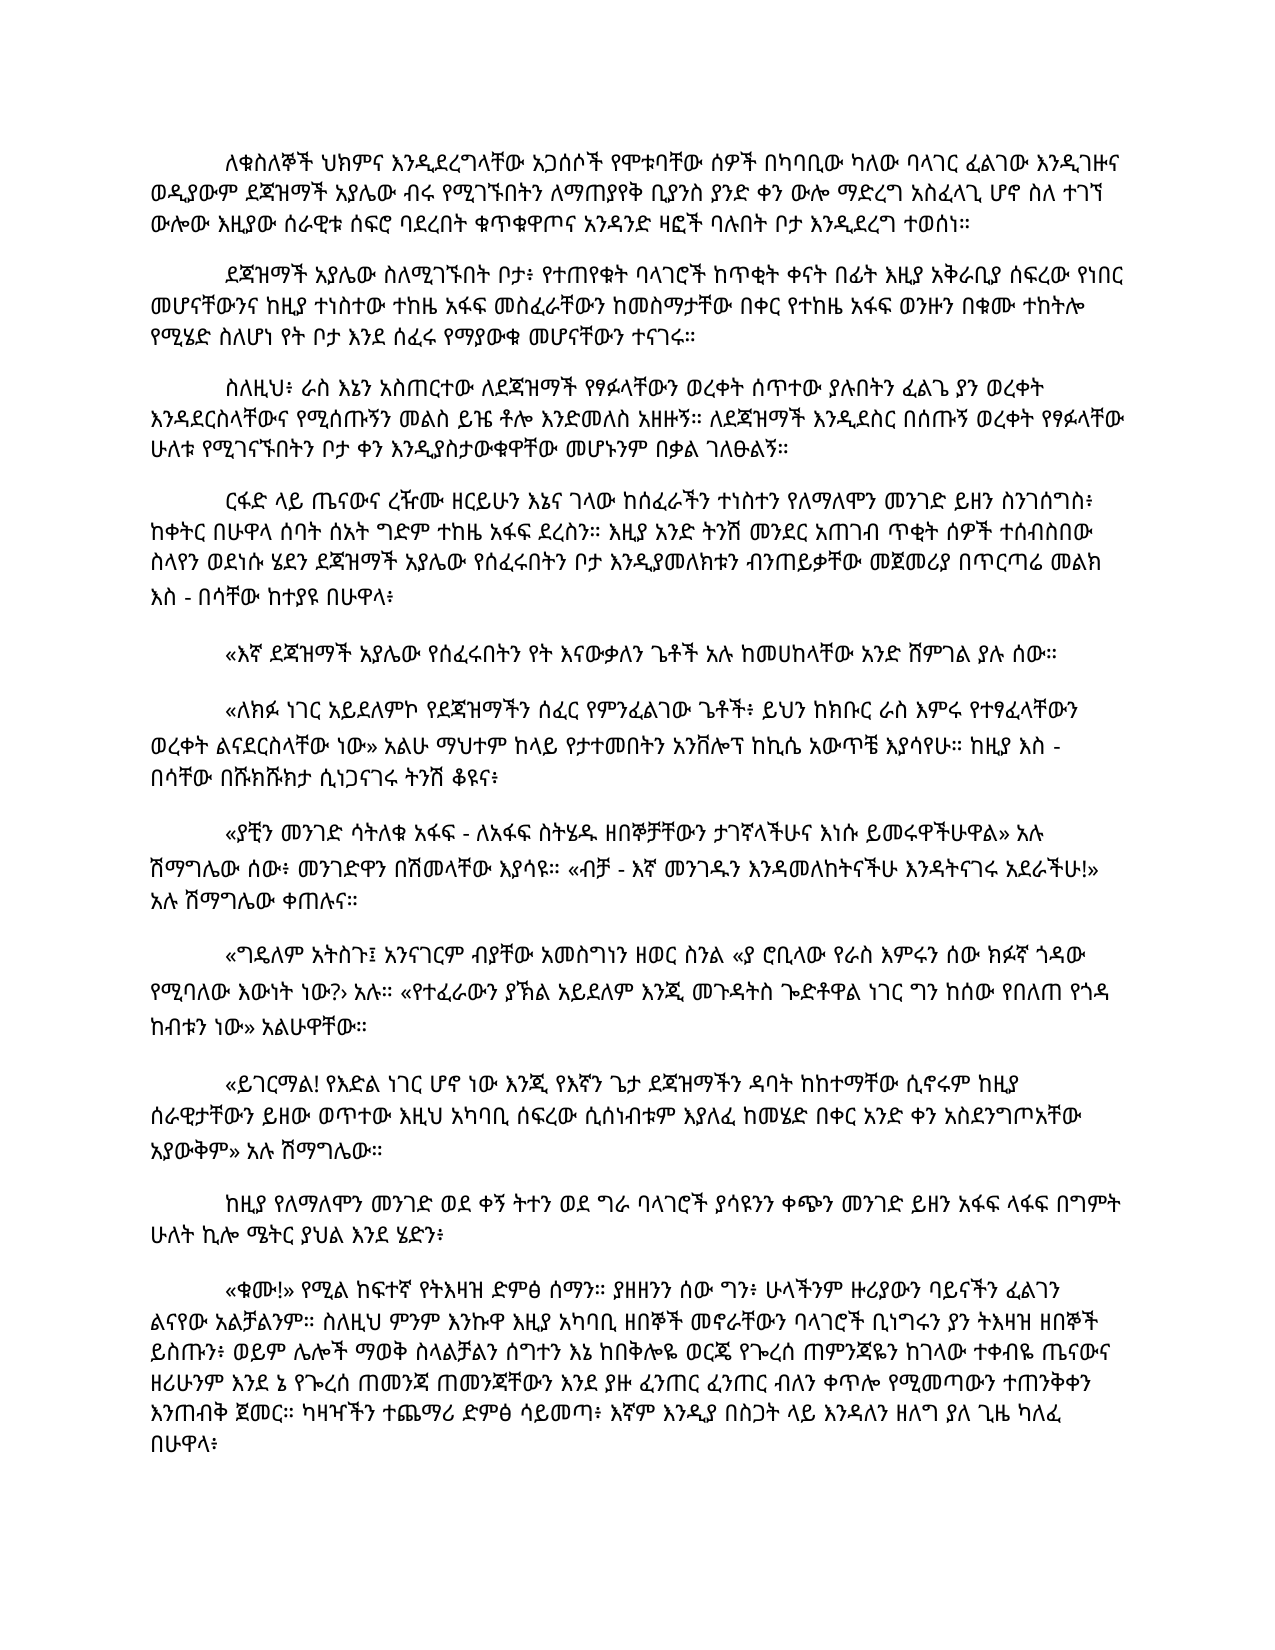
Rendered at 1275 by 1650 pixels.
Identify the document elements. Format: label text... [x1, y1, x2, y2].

text «ለክፉ ነገር አይደለምኮ የደጃዝማችን ሰፈር የምንፈልገው ጌቶች፥ ይህን ከክቡር ራስ እምሩ የተፃፈላቸውን ወረቀት ልናደርስላቸው ነው» አልሁ ማህተም ከላይ የታተመበትን አንቨሎፕ ከኪሴ አውጥቼ እያሳየሁ። ከዚያ እስ - በሳቸው በሹክሹክታ ሲነጋናገሩ ትንሽ ቆዩና፥ [150, 694, 1125, 792]
text «ያቺን መንገድ ሳትለቁ አፋፍ - ለአፋፍ ስትሄዱ ዘበኞቻቸውን ታገኛላችሁና እነሱ ይመሩዋችሁዋል» አሉ ሽማግሌው ሰው፥ መንገድዋን በሽመላቸው እያሳዩ። «ብቻ - እኛ መንገዱን እንዳመለከትናችሁ እንዳትናገሩ አደራችሁ!» አሉ ሽማግሌው ቀጠሉና። [150, 817, 1125, 915]
text «ግዴለም አትስጉ፤ አንናገርም ብያቸው አመስግነን ዘወር ስንል «ያ ሮቢላው የራስ እምሩን ሰው ክፉኛ ጎዳው የሚባለው እውነት ነው?› አሉ። «የተፈራውን ያኽል አይደለም እንጂ መጉዳትስ ጐድቶዋል ነገር ግን ከሰው የበለጠ የጎዳ ከብቱን ነው» አልሁዋቸው። [150, 939, 1125, 1043]
text ደጃዝማች አያሌው ስለሚገኙበት ቦታ፥ የተጠየቁት ባላገሮች ከጥቂት ቀናት በፊት እዚያ አቅራቢያ ሰፍረው የነበር መሆናቸውንና ከዚያ ተነስተው ተከዜ አፋፍ መስፈራቸውን ከመስማታቸው በቀር የተከዜ አፋፍ ወንዙን በቁሙ ተከትሎ የሚሄድ ስለሆነ የት ቦታ እንደ ሰፈሩ የማያውቁ መሆናቸውን ተናገሩ። [150, 263, 1125, 351]
text ከዚያ የለማለሞን መንገድ ወደ ቀኝ ትተን ወደ ግራ ባላገሮች ያሳዩንን ቀጭን መንገድ ይዘን አፋፍ ላፋፍ በግምት ሁለት ኪሎ ሜትር ያህል እንደ ሄድን፥ [150, 1191, 1125, 1249]
text «ይገርማል! የእድል ነገር ሆኖ ነው እንጂ የእኛን ጌታ ደጃዝማችን ዳባት ከከተማቸው ሲኖሩም ከዚያ ሰራዊታቸውን ይዘው ወጥተው እዚህ አካባቢ ሰፍረው ሲሰነብቱም እያለፈ ከመሄድ በቀር አንድ ቀን አስደንግጦአቸው አያውቅም» አሉ ሽማግሌው። [150, 1068, 1125, 1166]
text «እኛ ደጃዝማች አያሌው የሰፈሩበትን የት እናውቃለን ጌቶች አሉ ከመሀከላቸው አንድ ሸምገል ያሉ ሰው። [150, 637, 1125, 669]
text ለቁስለኞች ህክምና እንዲደረግላቸው አጋሰሶች የሞቱባቸው ሰዎች በካባቢው ካለው ባላገር ፈልገው እንዲገዙና ወዲያውም ደጃዝማች አያሌው ብሩ የሚገኙበትን ለማጠያየቅ ቢያንስ ያንድ ቀን ውሎ ማድረግ አስፈላጊ ሆኖ ስለ ተገኘ ውሎው እዚያው ሰራዊቱ ሰፍሮ ባደረበት ቁጥቁዋጦና አንዳንድ ዛፎች ባሉበት ቦታ እንዲደረግ ተወሰነ። [150, 150, 1125, 238]
text ርፋድ ላይ ጤናውና ረዥሙ ዘርይሁን እኔና ገላው ከሰፈራችን ተነስተን የለማለሞን መንገድ ይዘን ስንገሰግስ፥ ከቀትር በሁዋላ ሰባት ሰአት ግድም ተከዜ አፋፍ ደረስን። እዚያ አንድ ትንሽ መንደር አጠገብ ጥቂት ሰዎች ተሰብስበው ስላየን ወደነሱ ሄደን ደጃዝማች አያሌው የሰፈሩበትን ቦታ እንዲያመለክቱን ብንጠይቃቸው መጀመሪያ በጥርጣሬ መልክ እስ - በሳቸው ከተያዩ በሁዋላ፥ [150, 488, 1125, 612]
text «ቁሙ!» የሚል ከፍተኛ የትእዛዝ ድምፅ ሰማን። ያዘዘንን ሰው ግን፥ ሁላችንም ዙሪያውን ባይናችን ፈልገን ልናየው አልቻልንም። ስለዚህ ምንም እንኩዋ እዚያ አካባቢ ዘበኞች መኖራቸውን ባላገሮች ቢነግሩን ያን ትእዛዝ ዘበኞች ይስጡን፥ ወይም ሌሎች ማወቅ ስላልቻልን ሰግተን እኔ ከበቅሎዬ ወርጄ የጐረሰ ጠምንጃዬን ከገላው ተቀብዬ ጤናውና ዘሪሁንም እንደ ኔ የጐረሰ ጠመንጃ ጠመንጃቸውን እንደ ያዙ ፈንጠር ፈንጠር ብለን ቀጥሎ የሚመጣውን ተጠንቅቀን እንጠብቅ ጀመር። ካዛዣችን ተጨማሪ ድምፅ ሳይመጣ፥ እኛም እንዲያ በስጋት ላይ እንዳለን ዘለግ ያለ ጊዜ ካለፈ በሁዋላ፥ [150, 1273, 1125, 1458]
text ስለዚህ፥ ራስ እኔን አስጠርተው ለደጃዝማች የፃፉላቸውን ወረቀት ሰጥተው ያሉበትን ፈልጌ ያን ወረቀት እንዳደርስላቸውና የሚሰጡኝን መልስ ይዤ ቶሎ እንድመለስ አዘዙኝ። ለደጃዝማች እንዲደስር በሰጡኝ ወረቀት የፃፉላቸው ሁለቱ የሚገናኙበትን ቦታ ቀን እንዲያስታውቁዋቸው መሆኑንም በቃል ገለፁልኝ። [150, 375, 1125, 463]
